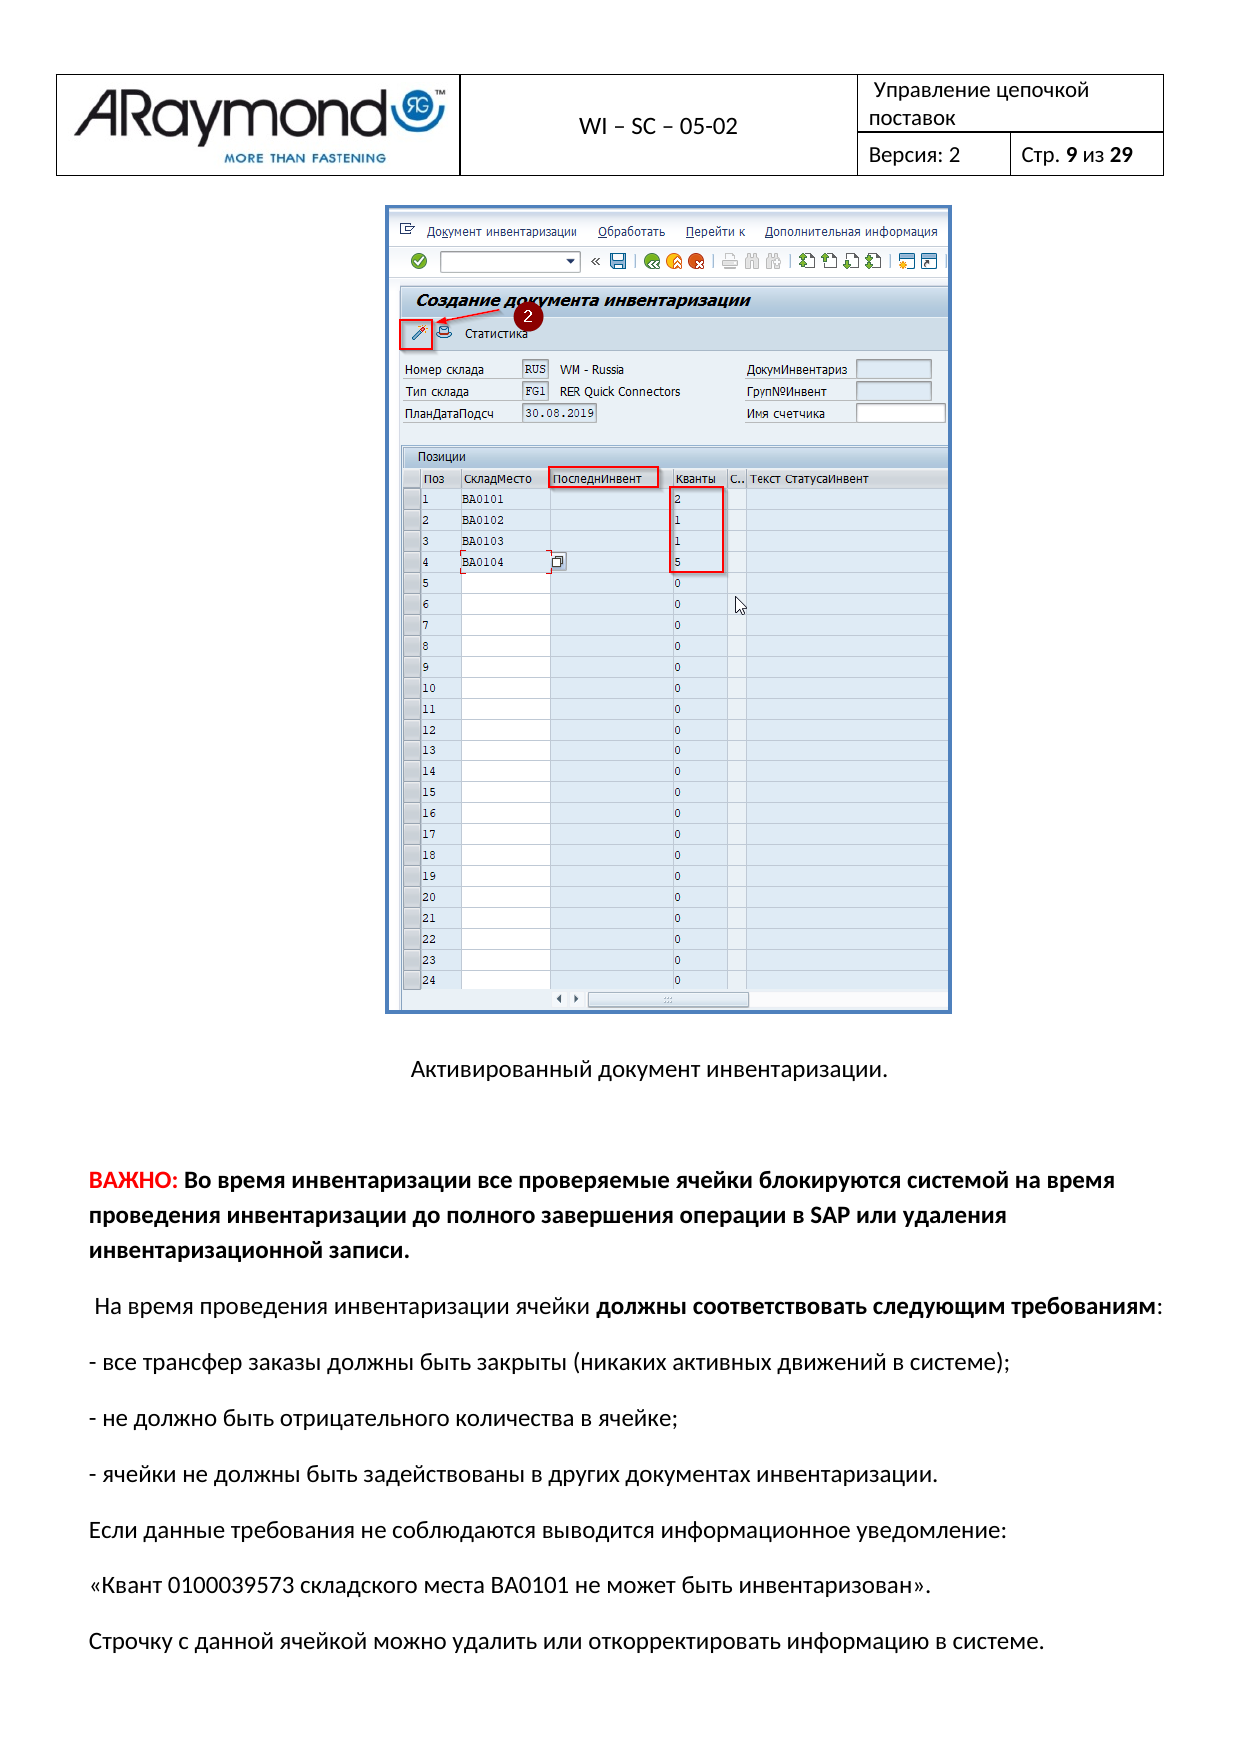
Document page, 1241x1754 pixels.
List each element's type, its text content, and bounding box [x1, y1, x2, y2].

text Строчку с данной ячейкой можно удалить или откорректировать информацию в системе. [89, 1626, 1152, 1656]
text На время проведения инвентаризации ячейки должны соответствовать следующим требованиям: [89, 1291, 1181, 1321]
text Если данные требования не соблюдаются выводится информационное уведомление: [89, 1514, 1152, 1544]
text - не должно быть отрицательного количества в ячейке; [89, 1402, 1152, 1433]
text «Квант 0100039573 складского места BA0101 не может быть инвентаризован». [89, 1570, 1152, 1600]
text ВАЖНО: Во время инвентаризации все проверяемые ячейки блокируются системой на время проведения инвентаризации до полного завершения операции в SAP или удаления инвентаризационной записи. [89, 1165, 1181, 1265]
text - все трансфер заказы должны быть закрыты (никаких активных движений в системе); [89, 1346, 1152, 1377]
picture [67, 82, 449, 169]
text Активированный документ инвентаризации. [148, 1053, 1152, 1083]
picture [389, 208, 948, 1010]
text - ячейки не должны быть задействованы в других документах инвентаризации. [89, 1458, 1152, 1488]
